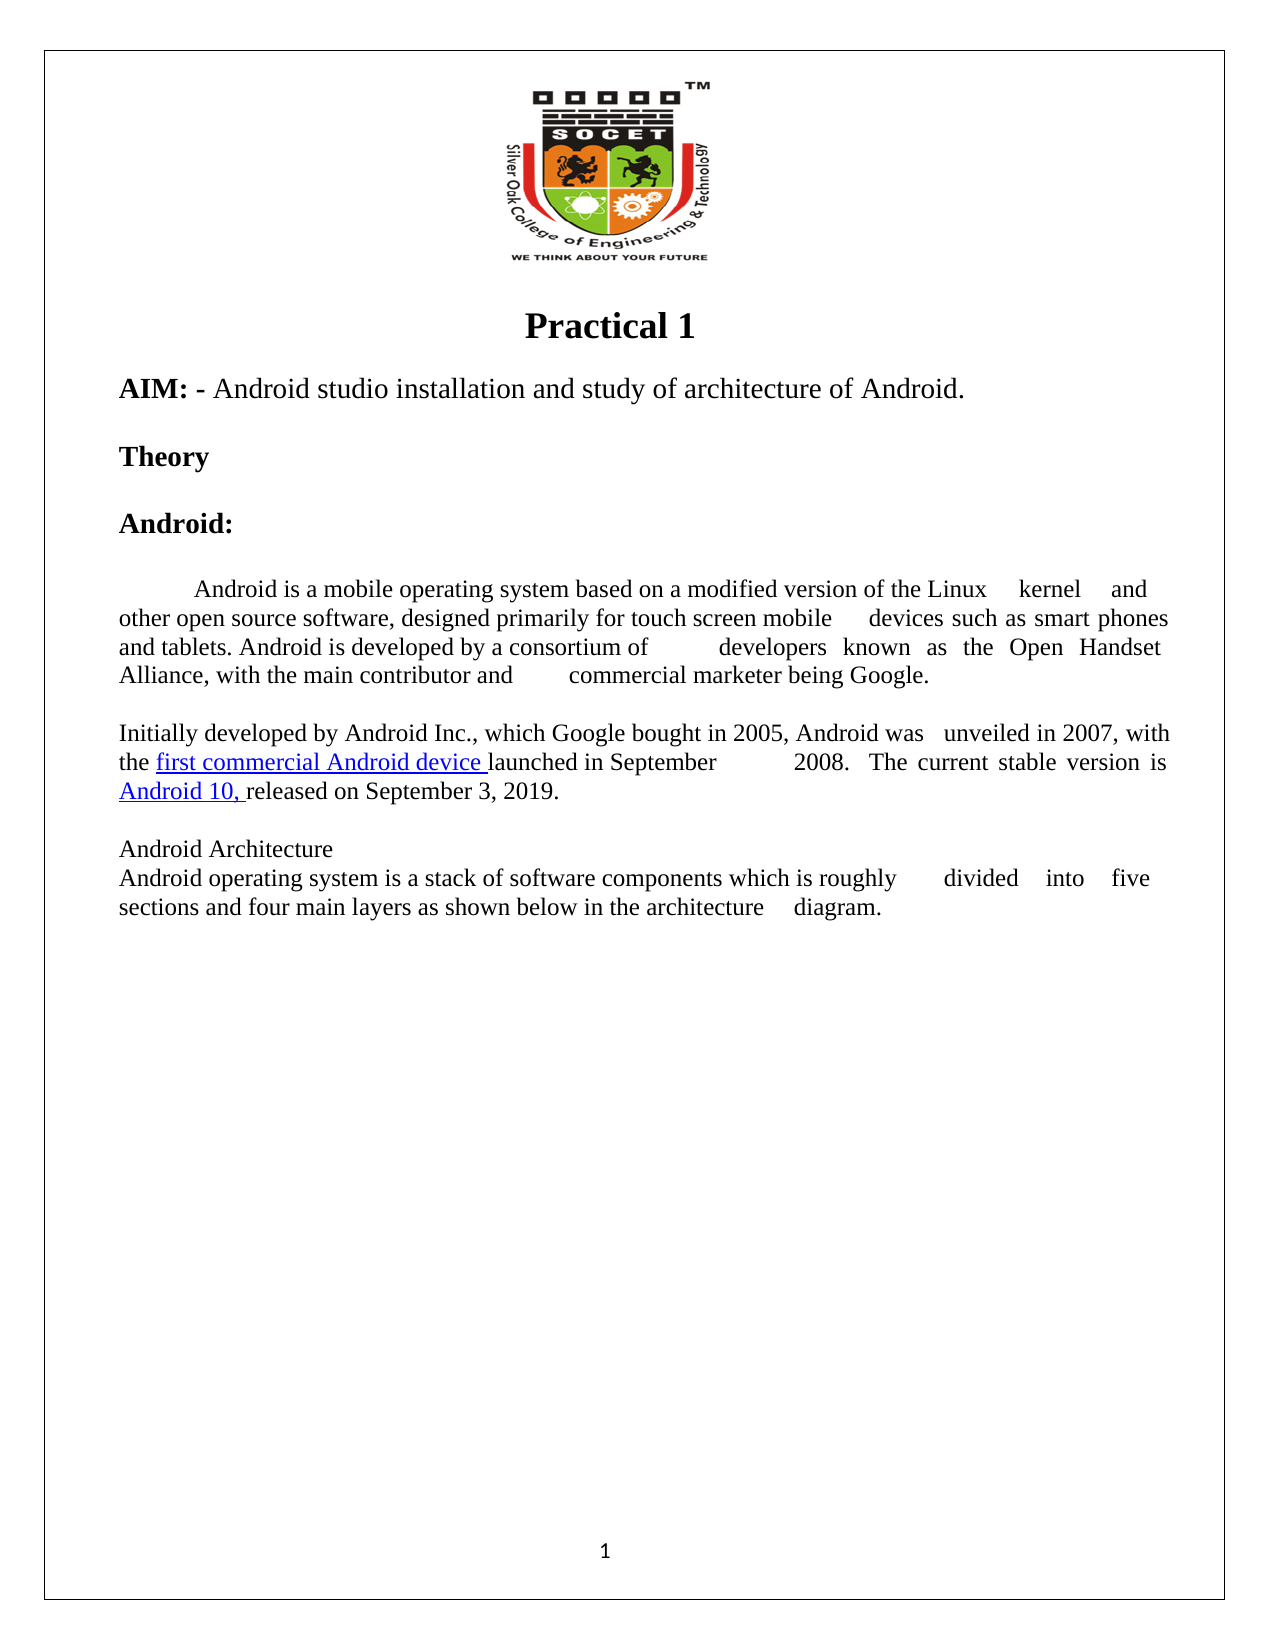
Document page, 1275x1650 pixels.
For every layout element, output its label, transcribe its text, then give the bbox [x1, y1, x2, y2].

text Theory [45, 439, 1177, 472]
text AIM: - Android studio installation and study of architecture of Android. [45, 371, 1177, 404]
text Initially developed by Android Inc., which Google bought in 2005, Android was unveiled in 2007, with the first commercial Android device launched in September 2008. The current stable version is Android 10, released on September 3, 2019. [45, 718, 1177, 805]
text Android: [45, 506, 1177, 540]
text Android operating system is a stack of software components which is roughly divided into five sections and four main layers as shown below in the architecture diagram. [45, 863, 1177, 921]
picture [497, 75, 723, 265]
text Android Architecture [45, 834, 1177, 863]
text Practical 1 [45, 303, 1177, 346]
text Android is a mobile operating system based on a modified version of the Linux kernel and other open source software, designed primarily for touch screen mobile devices such as smart phones and tablets. Android is developed by a consortium of developers known as the Open Handset Alliance, with the main contributor and commercial marketer being Google. [45, 574, 1177, 689]
